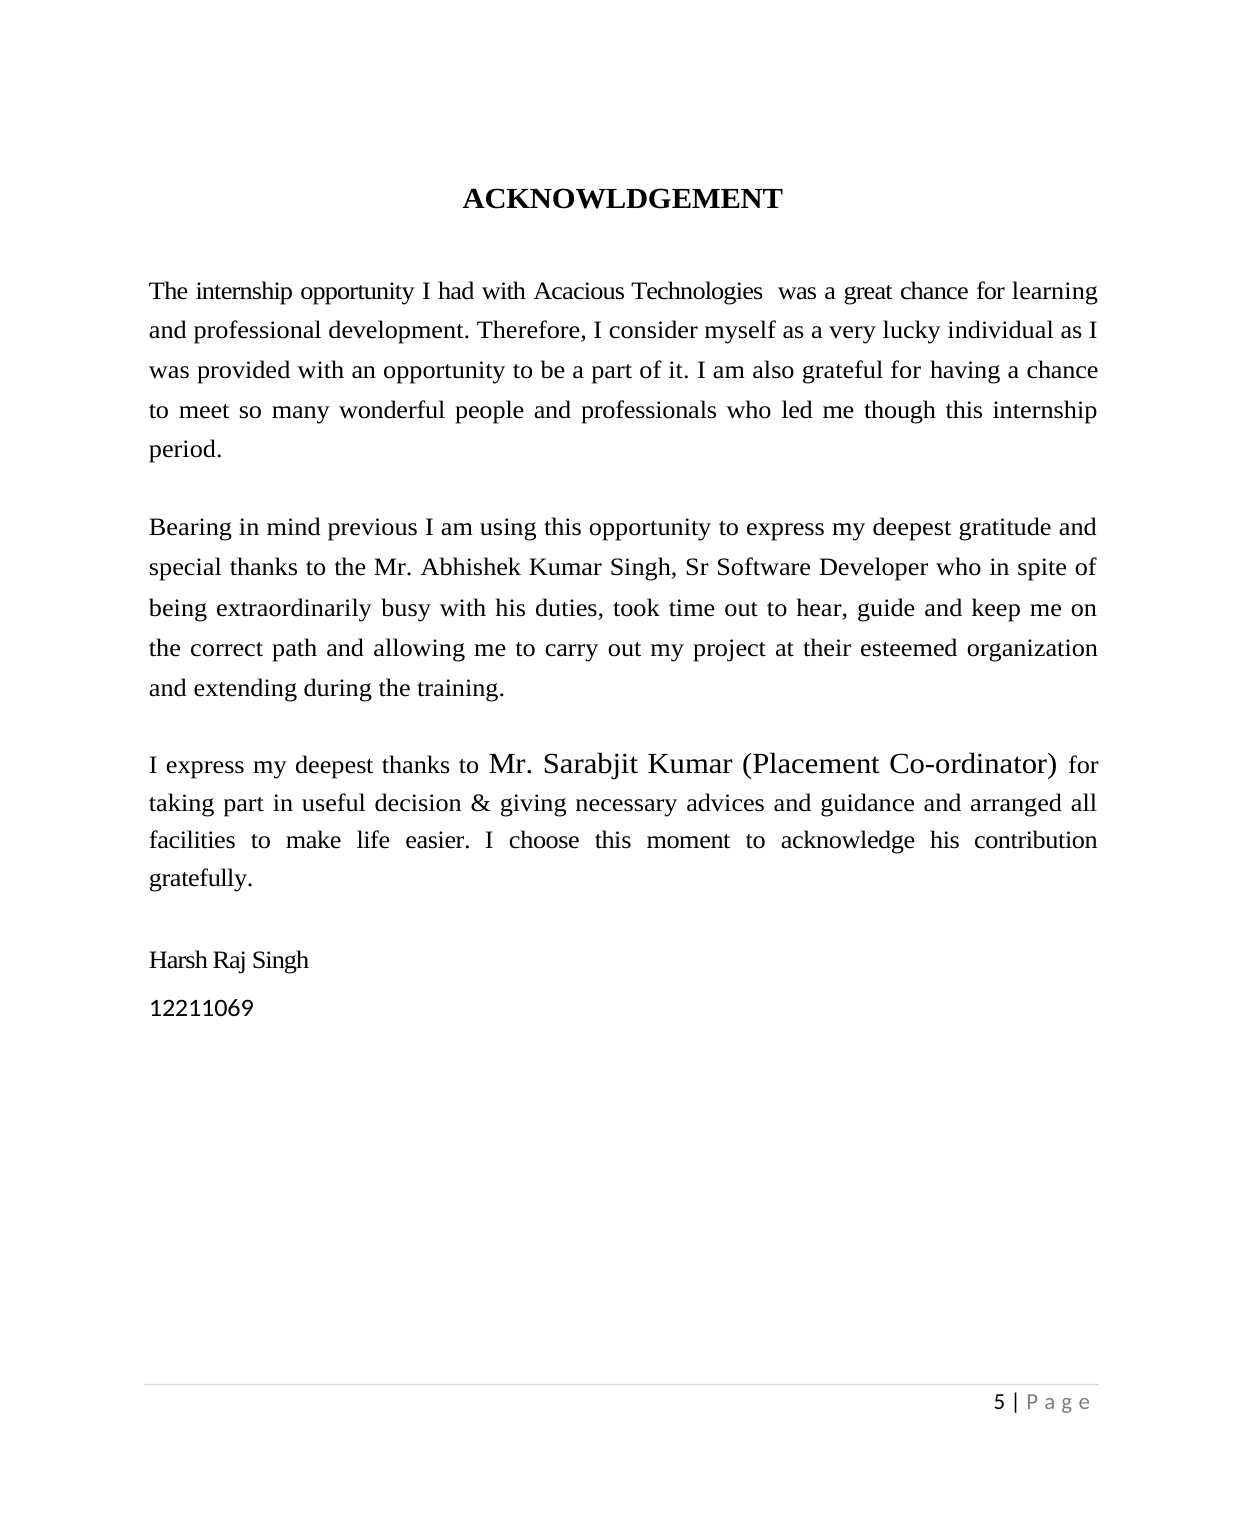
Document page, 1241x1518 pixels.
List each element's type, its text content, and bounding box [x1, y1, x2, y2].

text ACKNOWLDGEMENT [135, 182, 1111, 215]
text Bearing in mind previous I am using this opportunity to express my deepest gratitude and special thanks to the Mr. Abhishek Kumar Singh, Sr Software Developer who in spite of being extraordinarily busy with his duties, took time out to hear, guide and keep me on the correct path and allowing me to carry out my project at their esteemed organization and extending during the training. [149, 512, 1098, 702]
text I express my deepest thanks to Mr. Sarabjit Kumar (Placement Co-ordinator) for taking part in useful decision & giving necessary advices and guidance and arranged all facilities to make life easier. I choose this moment to acknowledge his contribution gratefully. [149, 746, 1098, 891]
text 12211069 [149, 992, 1111, 1023]
text The internship opportunity I had with Acacious Technologies was a great chance for learning and professional development. Therefore, I consider myself as a very lucky individual as I was provided with an opportunity to be a part of it. I am also grateful for having a chance to meet so many wonderful people and professionals who led me though this internship period. [149, 276, 1098, 463]
text Harsh Raj Singh [149, 946, 1111, 974]
